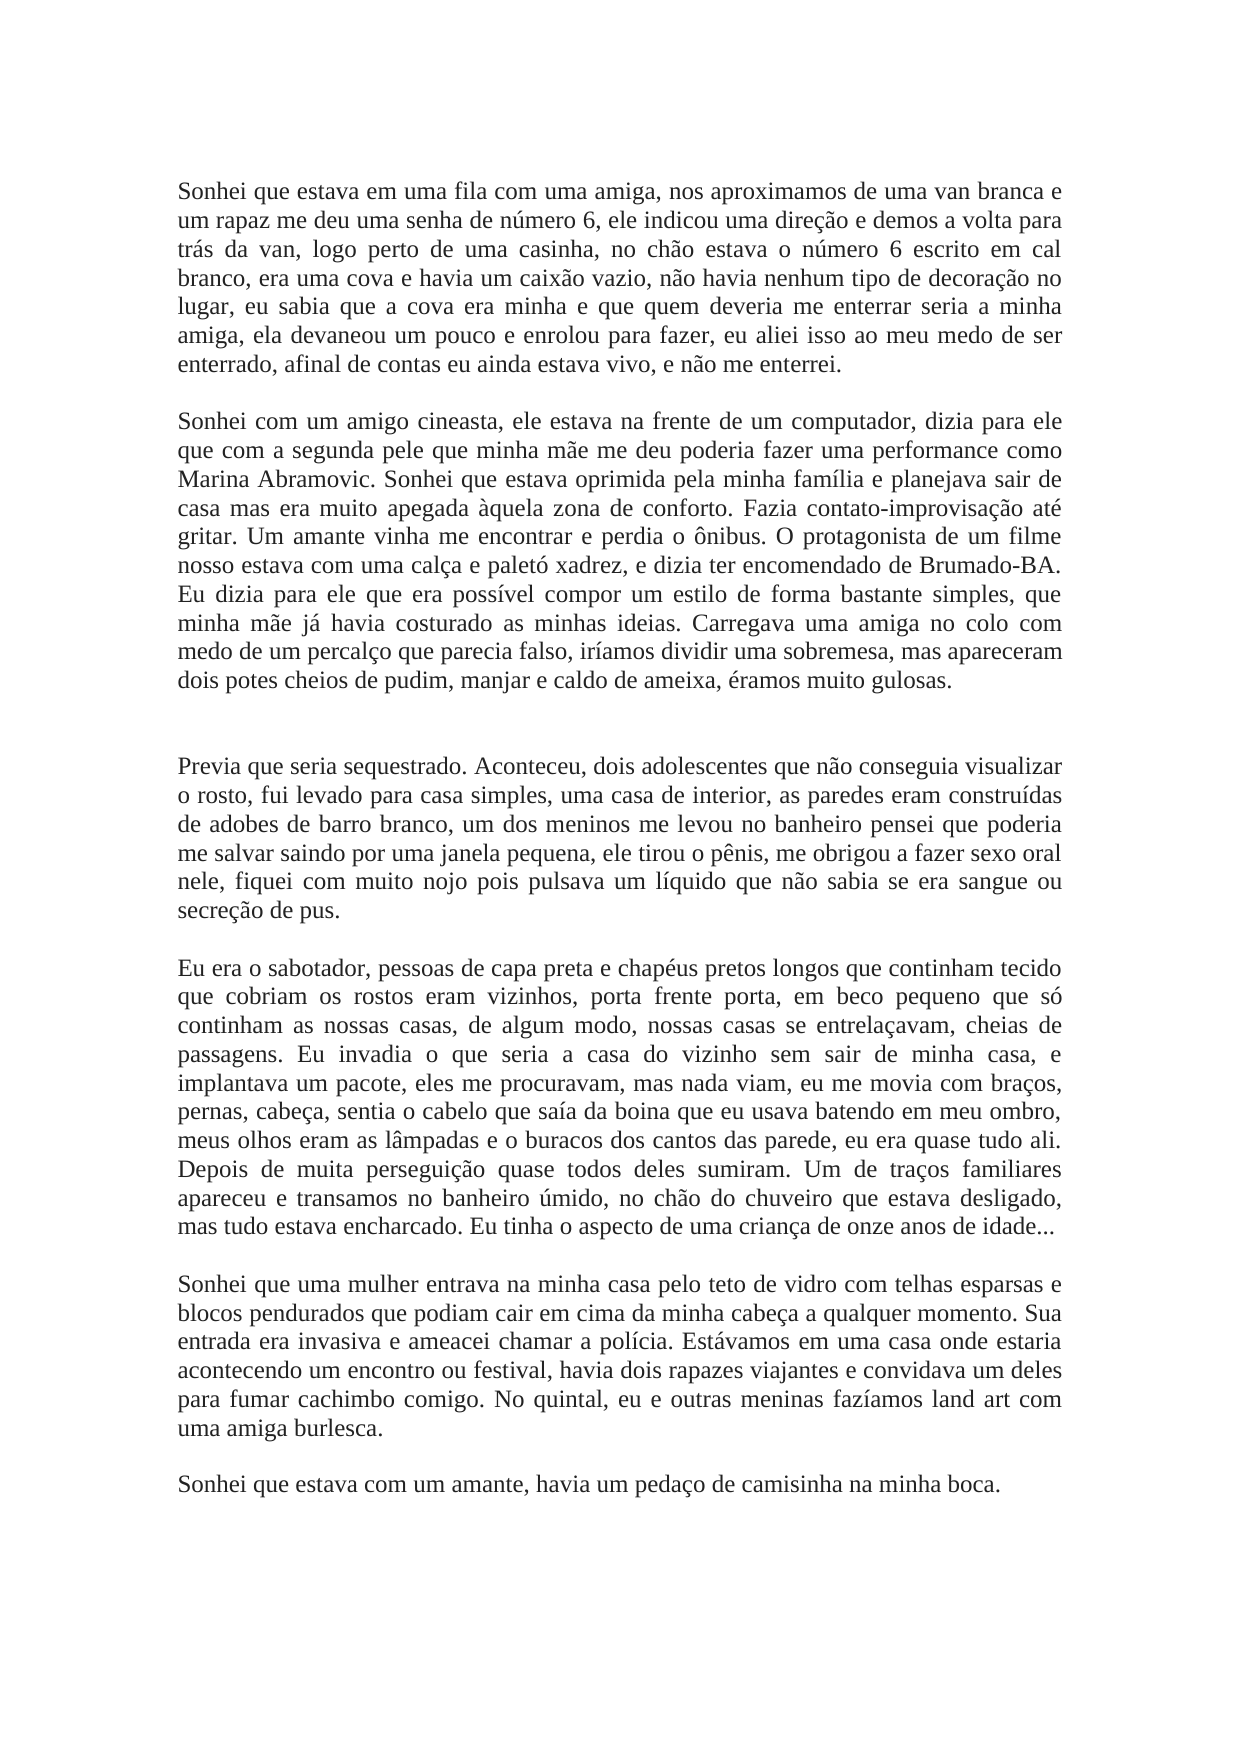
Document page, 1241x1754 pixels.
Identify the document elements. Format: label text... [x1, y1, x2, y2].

text Sonhei com um amigo cineasta, ele estava na frente de um computador, dizia para ele que com a segunda pele que minha mãe me deu poderia fazer uma performance como Marina Abramovic. Sonhei que estava oprimida pela minha família e planejava sair de casa mas era muito apegada àquela zona de conforto. Fazia contato-improvisação até gritar. Um amante vinha me encontrar e perdia o ônibus. O protagonista de um filme nosso estava com uma calça e paletó xadrez, e dizia ter encomendado de Brumado-BA. Eu dizia para ele que era possível compor um estilo de forma bastante simples, que minha mãe já havia costurado as minhas ideias. Carregava uma amiga no colo com medo de um percalço que parecia falso, iríamos dividir uma sobremesa, mas apareceram dois potes cheios de pudim, manjar e caldo de ameixa, éramos muito gulosas. [177, 406, 1063, 694]
text Sonhei que estava em uma fila com uma amiga, nos aproximamos de uma van branca e um rapaz me deu uma senha de número 6, ele indicou uma direção e demos a volta para trás da van, logo perto de uma casinha, no chão estava o número 6 escrito em cal branco, era uma cova e havia um caixão vazio, não havia nenhum tipo de decoração no lugar, eu sabia que a cova era minha e que quem deveria me enterrar seria a minha amiga, ela devaneou um pouco e enrolou para fazer, eu aliei isso ao meu medo de ser enterrado, afinal de contas eu ainda estava vivo, e não me enterrei. [177, 176, 1063, 378]
text Sonhei que estava com um amante, havia um pedaço de camisinha na minha boca. [177, 1469, 1063, 1498]
text Eu era o sabotador, pessoas de capa preta e chapéus pretos longos que continham tecido que cobriam os rostos eram vizinhos, porta frente porta, em beco pequeno que só continham as nossas casas, de algum modo, nossas casas se entrelaçavam, cheias de passagens. Eu invadia o que seria a casa do vizinho sem sair de minha casa, e implantava um pacote, eles me procuravam, mas nada viam, eu me movia com braços, pernas, cabeça, sentia o cabelo que saía da boina que eu usava batendo em meu ombro, meus olhos eram as lâmpadas e o buracos dos cantos das parede, eu era quase tudo ali. Depois de muita perseguição quase todos deles sumiram. Um de traços familiares apareceu e transamos no banheiro úmido, no chão do chuveiro que estava desligado, mas tudo estava encharcado. Eu tinha o aspecto de uma criança de onze anos de idade... [177, 953, 1063, 1240]
text Sonhei que uma mulher entrava na minha casa pelo teto de vidro com telhas esparsas e blocos pendurados que podiam cair em cima da minha cabeça a qualquer momento. Sua entrada era invasiva e ameacei chamar a polícia. Estávamos em uma casa onde estaria acontecendo um encontro ou festival, havia dois rapazes viajantes e convidava um deles para fumar cachimbo comigo. No quintal, eu e outras meninas fazíamos land art com uma amiga burlesca. [177, 1269, 1063, 1441]
text Previa que seria sequestrado. Aconteceu, dois adolescentes que não conseguia visualizar o rosto, fui levado para casa simples, uma casa de interior, as paredes eram construídas de adobes de barro branco, um dos meninos me levou no banheiro pensei que poderia me salvar saindo por uma janela pequena, ele tirou o pênis, me obrigou a fazer sexo oral nele, fiquei com muito nojo pois pulsava um líquido que não sabia se era sangue ou secreção de pus. [177, 751, 1063, 924]
